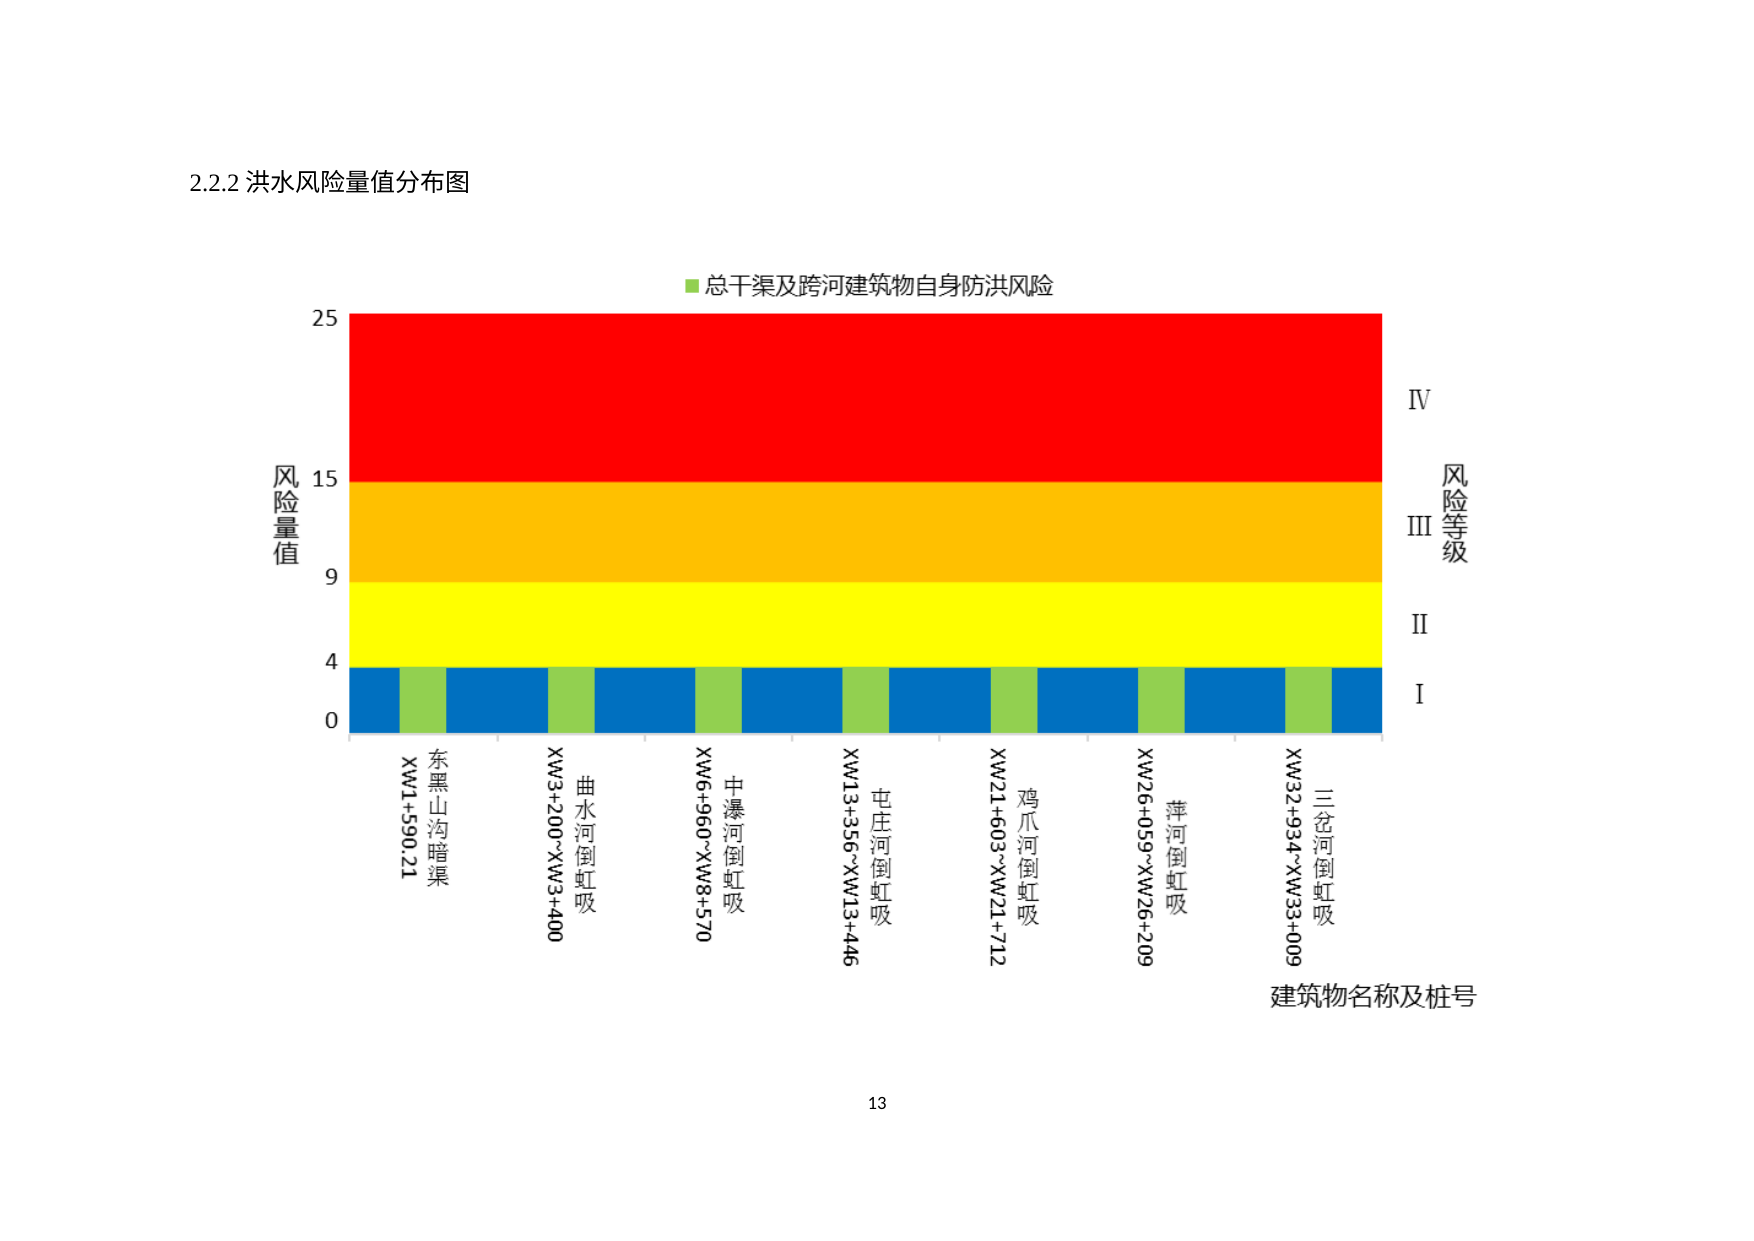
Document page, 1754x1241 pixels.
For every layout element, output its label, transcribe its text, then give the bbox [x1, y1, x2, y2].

picture [256, 245, 1498, 1036]
text 2.2.2 洪水风险量值分布图 [148, 148, 1606, 213]
